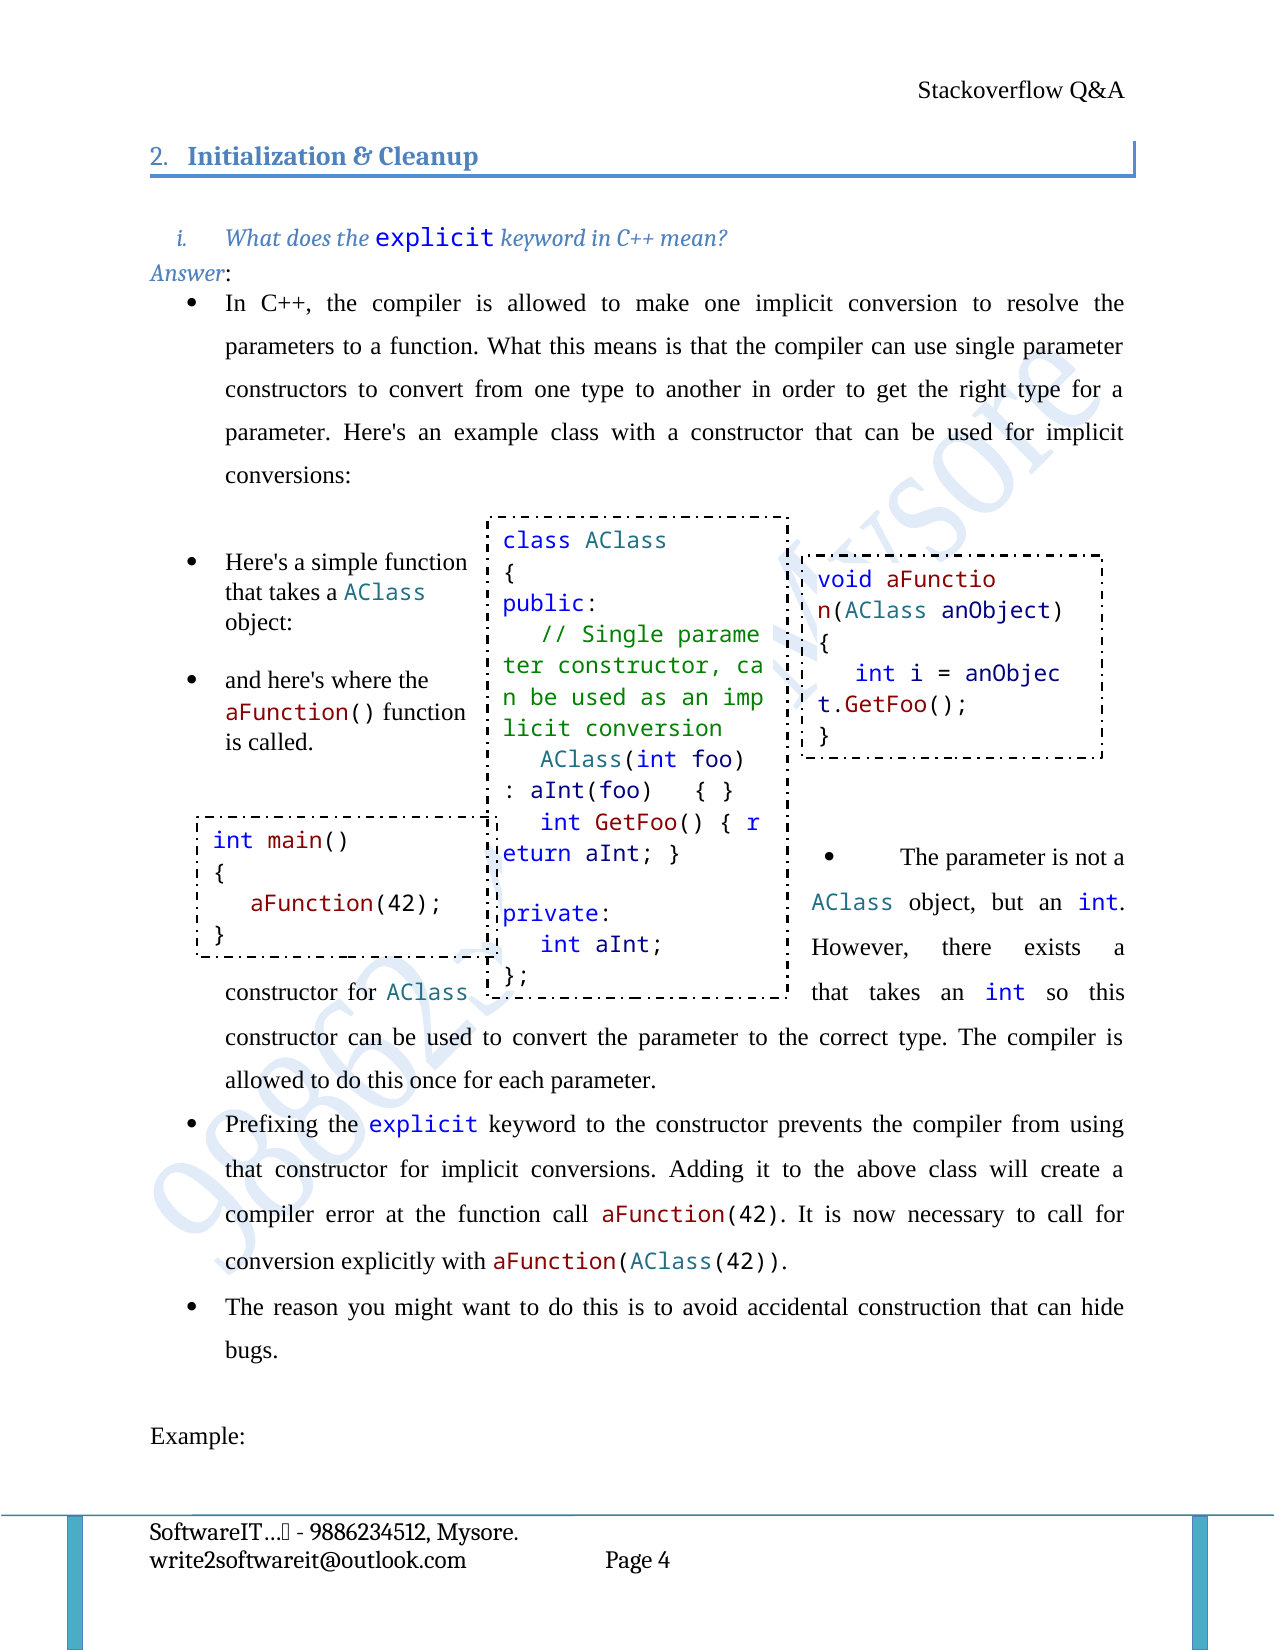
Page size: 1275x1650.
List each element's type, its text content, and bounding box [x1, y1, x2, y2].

list Here's a simple function that takes a AClass object: [773, 547, 1125, 636]
list and here's where the aFunction() function is called. [773, 664, 1125, 756]
subtitle Initialization & Cleanup [150, 141, 1133, 174]
list and here's where the aFunction() function is called. [187, 664, 502, 756]
list Prefixing the explicit keyword to the constructor prevents the compiler from using that constructor for implicit conversions. Adding it to the above class will create a compiler error at the function call aFunction(42). It is now necessary to call for conversion explicitly with aFunction(AClass(42)). [187, 1108, 1125, 1276]
text Example: [150, 1421, 1125, 1450]
subtitle What does the explicit keyword in C++ mean? [187, 219, 1125, 253]
list Here's a simple function that takes a AClass object: [187, 547, 502, 636]
list The reason you might want to do this is to avoid accidental construction that can hide bugs. [187, 1292, 1125, 1364]
list In C++, the compiler is allowed to make one implicit conversion to resolve the parameters to a function. What this means is that the compiler can use single parameter constructors to convert from one type to another in order to get the right type for a parameter. Here's an example class with a constructor that can be used for implicit conversions: [187, 288, 1125, 489]
text Answer: [150, 258, 1125, 288]
list The parameter is not a AClass object, but an int. However, there exists a constructor for AClass that takes an int so this constructor can be used to convert the parameter to the correct type. The compiler is allowed to do this once for each parameter. [187, 842, 1125, 1094]
